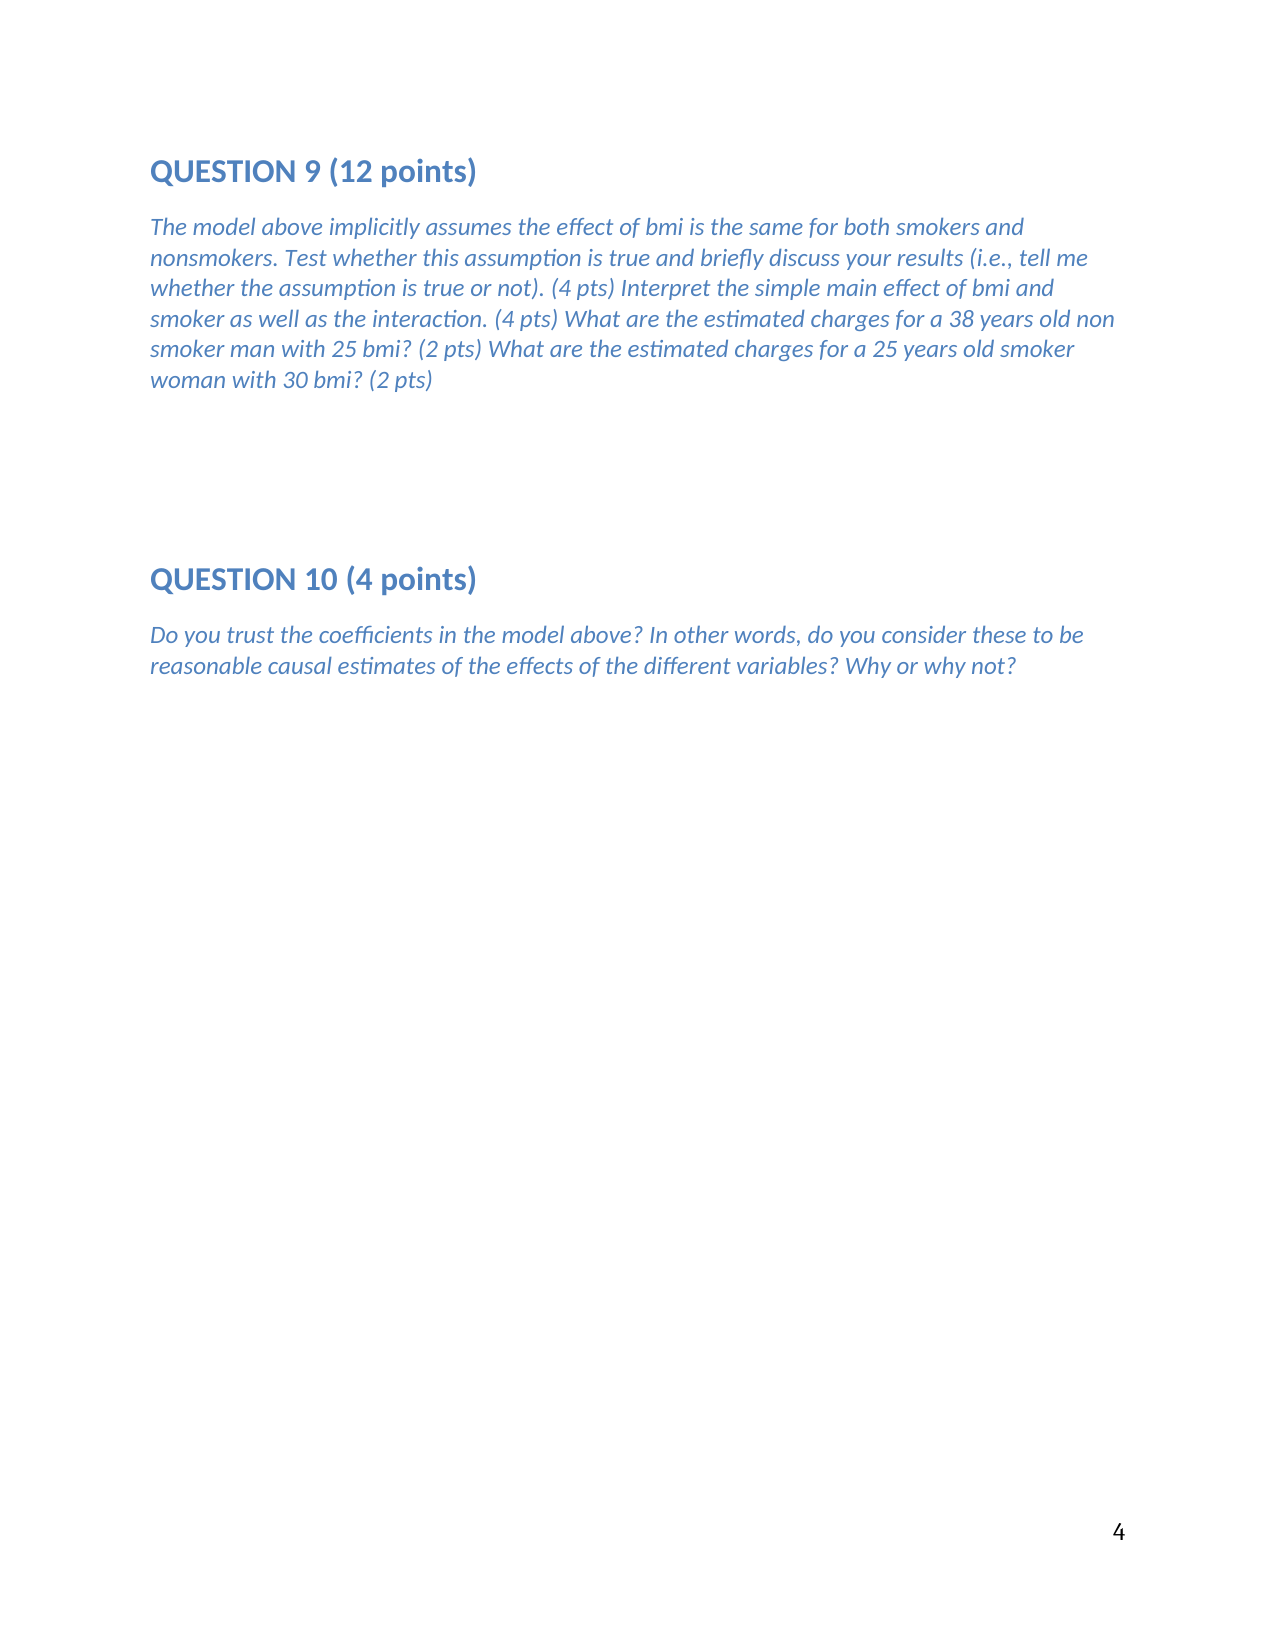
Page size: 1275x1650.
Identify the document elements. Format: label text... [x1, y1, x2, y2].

subtitle Do you trust the coefficients in the model above? In other words, do you consider these to be reasonable causal estimates of the effects of the different variables? Why or why not? [150, 619, 1125, 681]
subtitle QUESTION 9 (12 points) [150, 150, 1125, 191]
subtitle QUESTION 10 (4 points) [150, 558, 1125, 599]
subtitle The model above implicitly assumes the effect of bmi is the same for both smokers and nonsmokers. Test whether this assumption is true and briefly discuss your results (i.e., tell me whether the assumption is true or not). (4 pts) Interpret the simple main effect of bmi and smoker as well as the interaction. (4 pts) What are the estimated charges for a 38 years old non smoker man with 25 bmi? (2 pts) What are the estimated charges for a 25 years old smoker woman with 30 bmi? (2 pts) [150, 212, 1125, 395]
